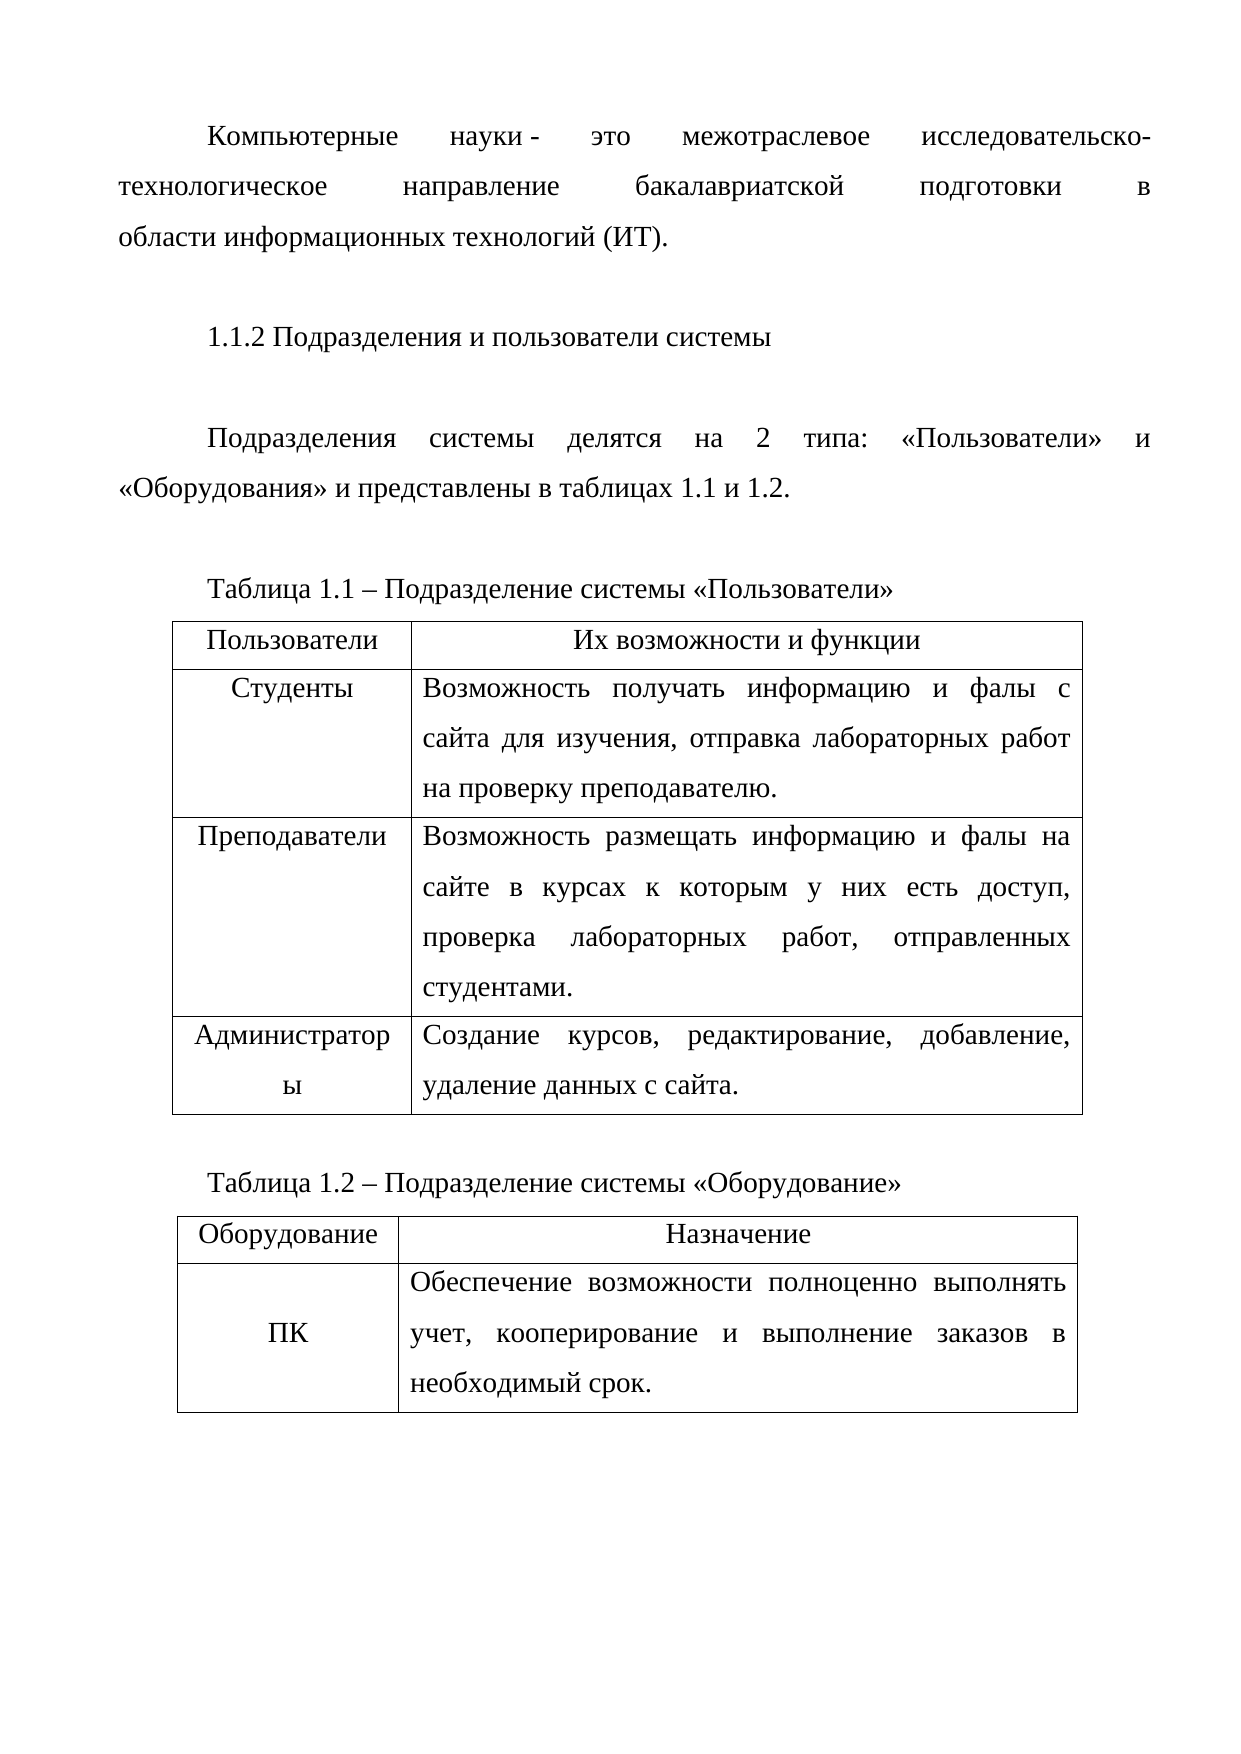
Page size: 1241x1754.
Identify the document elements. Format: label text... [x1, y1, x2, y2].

table_cell Преподаватели [173, 818, 411, 1016]
text Таблица 1.2 – Подразделение системы «Оборудование» [118, 1165, 1152, 1199]
table_cell Возможность получать информацию и фалы с сайта для изучения, отправка лабораторных работ на проверку преподавателю. [412, 670, 1082, 817]
table_header Оборудование [178, 1217, 398, 1263]
text Таблица 1.1 – Подразделение системы «Пользователи» [118, 571, 1152, 604]
table_cell ПК [178, 1264, 398, 1412]
table_cell Создание курсов, редактирование, добавление, удаление данных с сайта. [412, 1017, 1082, 1114]
table_cell Возможность размещать информацию и фалы на сайте в курсах к которым у них есть доступ, проверка лабораторных работ, отправленных студентами. [412, 818, 1082, 1016]
table_header Пользователи [173, 622, 411, 669]
text Компьютерные науки - это межотраслевое исследовательско-технологическое направление бакалавриатской подготовки в области информационных технологий (ИТ). [118, 118, 1152, 252]
text 1.1.2 Подразделения и пользователи системы [133, 319, 1152, 353]
table_cell Обеспечение возможности полноценно выполнять учет, кооперирование и выполнение заказов в необходимый срок. [399, 1264, 1077, 1412]
table_header Их возможности и функции [412, 622, 1082, 669]
text Подразделения системы делятся на 2 типа: «Пользователи» и «Оборудования» и представлены в таблицах 1.1 и 1.2. [118, 420, 1152, 504]
table_header Назначение [399, 1217, 1077, 1263]
table_cell Студенты [173, 670, 411, 817]
table_cell Администраторы [173, 1017, 411, 1114]
